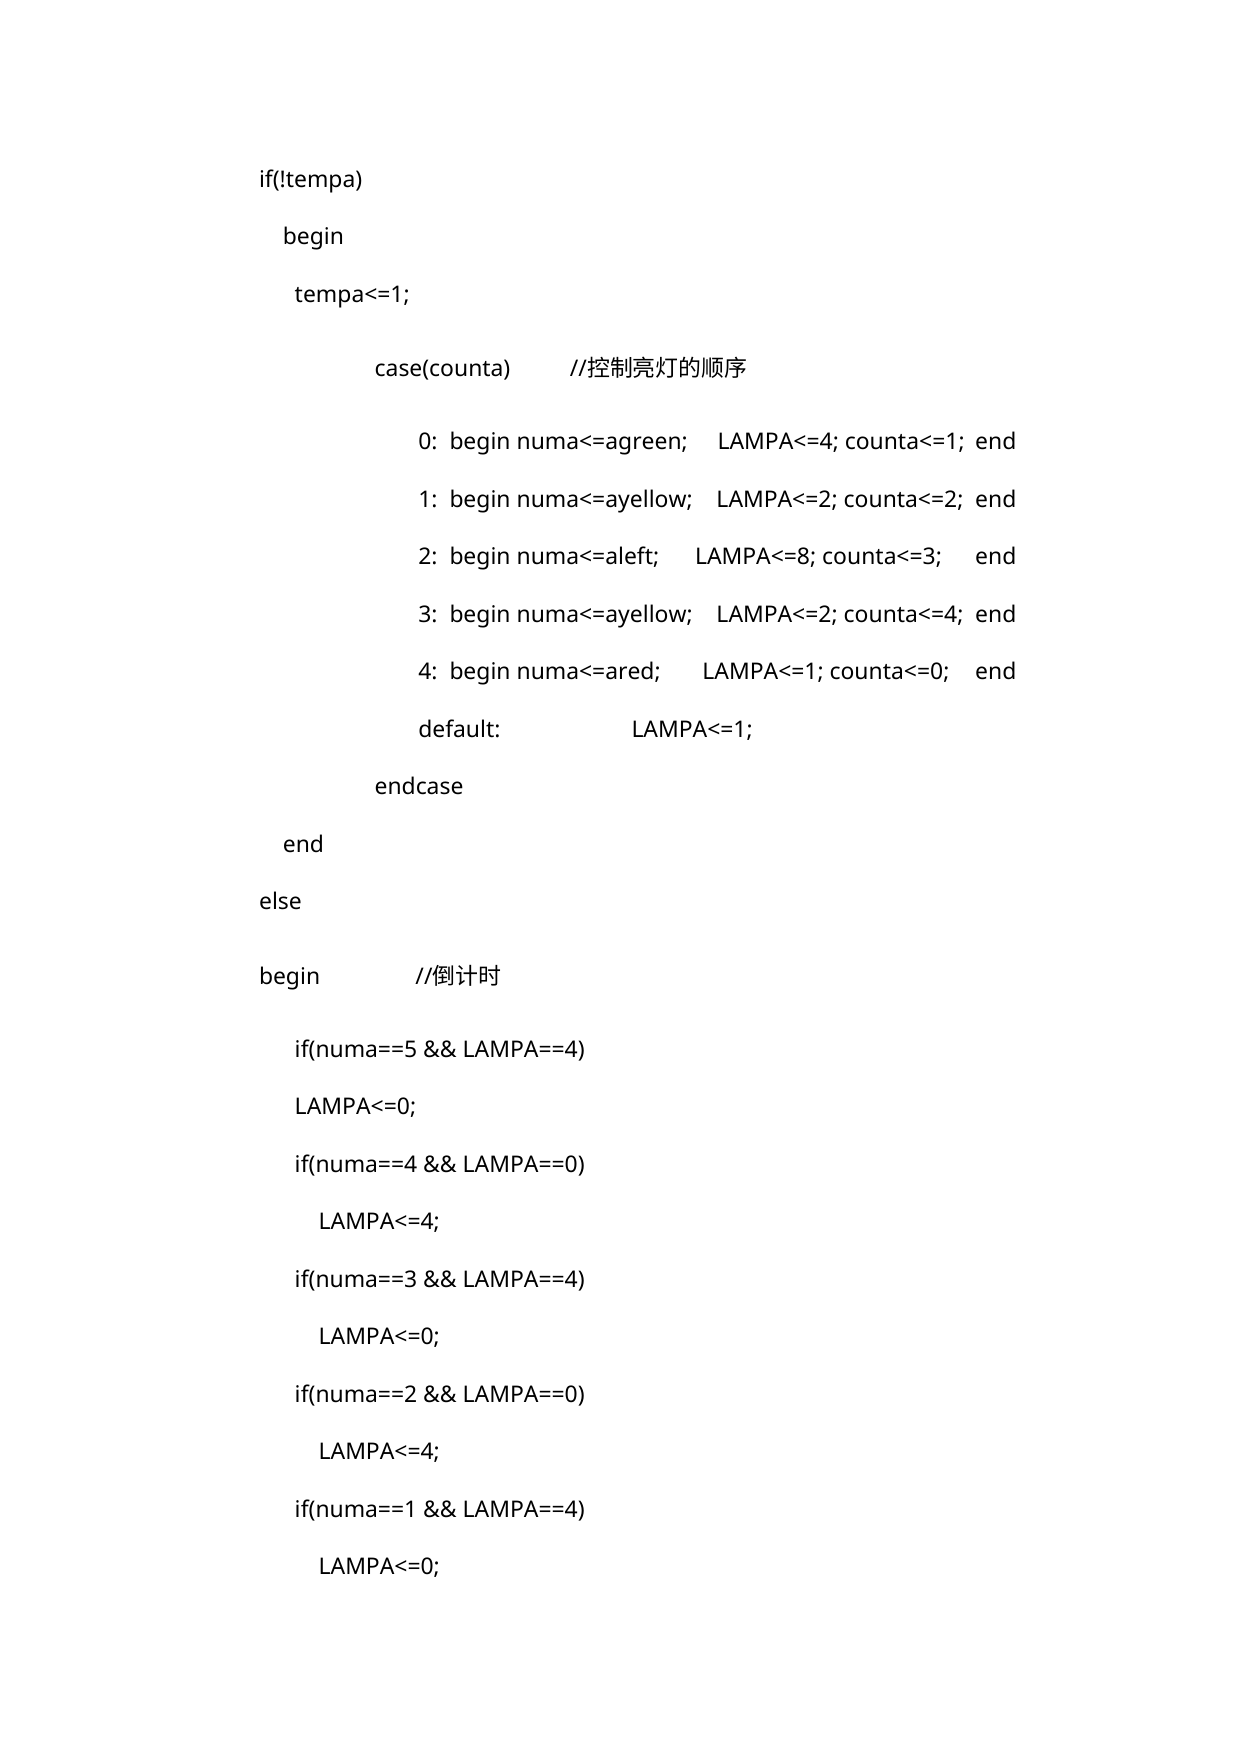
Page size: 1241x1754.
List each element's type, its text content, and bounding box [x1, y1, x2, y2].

list 0: begin numa<=agreen; LAMPA<=4; counta<=1; end [187, 424, 1053, 457]
list if(!tempa) [187, 162, 1053, 194]
list 2: begin numa<=aleft; LAMPA<=8; counta<=3; end [187, 539, 1053, 572]
list endcase [187, 769, 1053, 802]
list LAMPA<=0; [187, 1089, 1053, 1122]
list LAMPA<=4; [187, 1204, 1053, 1237]
list if(numa==1 && LAMPA==4) [187, 1492, 1053, 1524]
list LAMPA<=0; [187, 1549, 1053, 1582]
list 1: begin numa<=ayellow; LAMPA<=2; counta<=2; end [187, 482, 1053, 514]
list begin [187, 219, 1053, 252]
list begin //倒计时 [187, 942, 1053, 1007]
list LAMPA<=4; [187, 1434, 1053, 1467]
list LAMPA<=0; [187, 1319, 1053, 1352]
list end [187, 827, 1053, 859]
list if(numa==2 && LAMPA==0) [187, 1377, 1053, 1409]
list if(numa==4 && LAMPA==0) [187, 1147, 1053, 1179]
list 3: begin numa<=ayellow; LAMPA<=2; counta<=4; end [187, 597, 1053, 629]
list else [187, 884, 1053, 917]
list case(counta) //控制亮灯的顺序 [187, 334, 1053, 399]
list if(numa==3 && LAMPA==4) [187, 1262, 1053, 1294]
list 4: begin numa<=ared; LAMPA<=1; counta<=0; end [187, 654, 1053, 687]
list tempa<=1; [187, 277, 1053, 309]
list default: LAMPA<=1; [187, 712, 1053, 744]
list if(numa==5 && LAMPA==4) [187, 1032, 1053, 1064]
